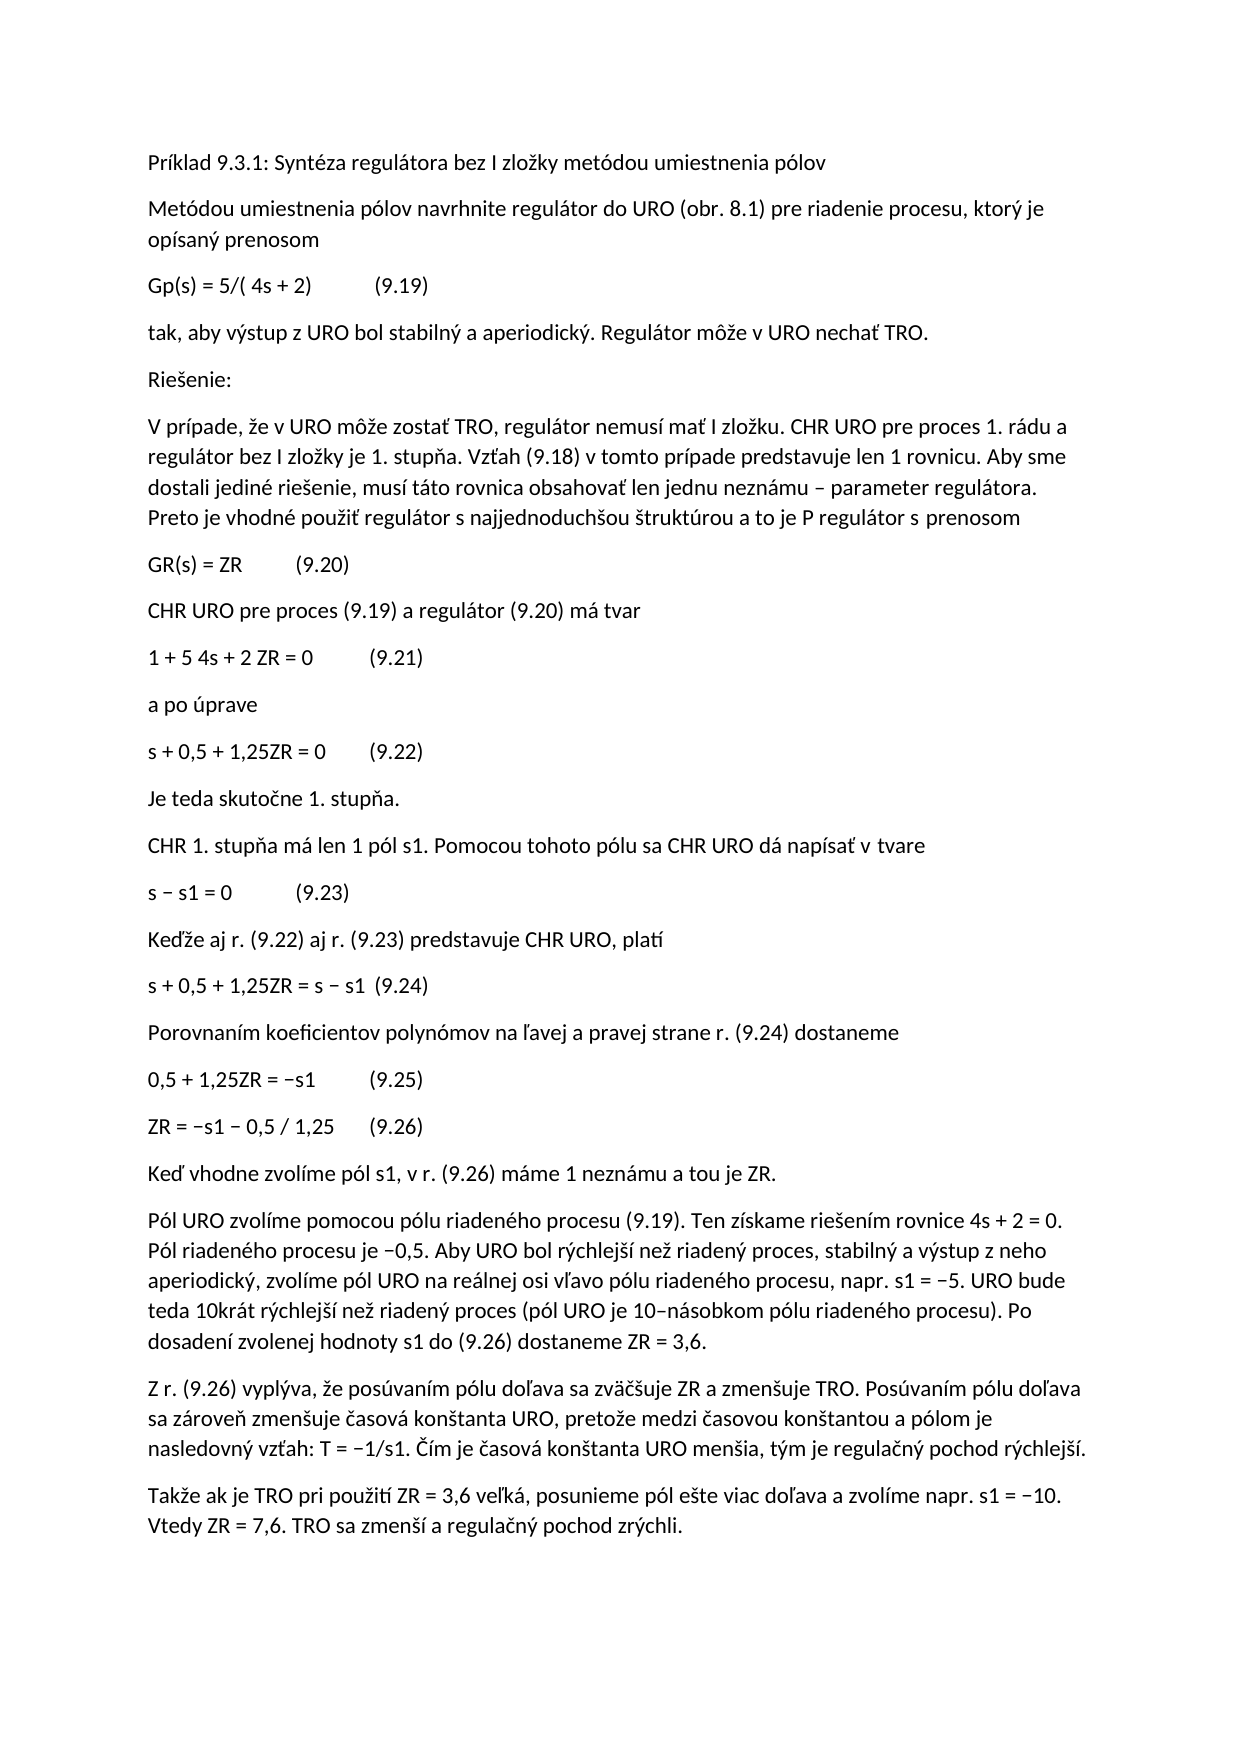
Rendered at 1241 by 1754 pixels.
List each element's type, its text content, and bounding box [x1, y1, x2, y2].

text 0,5 + 1,25ZR = −s1 (9.25) [148, 1065, 1093, 1093]
text CHR URO pre proces (9.19) a regulátor (9.20) má tvar [148, 597, 1093, 624]
text tak, aby výstup z URO bol stabilný a aperiodický. Regulátor môže v URO nechať TRO. [148, 318, 1093, 346]
text Gp(s) = 5/( 4s + 2) (9.19) [148, 272, 1093, 299]
text Z r. (9.26) vyplýva, že posúvaním pólu doľava sa zväčšuje ZR a zmenšuje TRO. Posúvaním pólu doľava sa zároveň zmenšuje časová konštanta URO, pretože medzi časovou konštantou a pólom je nasledovný vzťah: T = −1/s1. Čím je časová konštanta URO menšia, tým je regulačný pochod rýchlejší. [148, 1374, 1093, 1462]
text s + 0,5 + 1,25ZR = s − s1 (9.24) [148, 972, 1093, 999]
text Príklad 9.3.1: Syntéza regulátora bez I zložky metódou umiestnenia pólov [148, 148, 1093, 176]
text Metódou umiestnenia pólov navrhnite regulátor do URO (obr. 8.1) pre riadenie procesu, ktorý je opísaný prenosom [148, 194, 1093, 253]
text s + 0,5 + 1,25ZR = 0 (9.22) [148, 737, 1093, 765]
text s − s1 = 0 (9.23) [148, 878, 1093, 906]
text CHR 1. stupňa má len 1 pól s1. Pomocou tohoto pólu sa CHR URO dá napísať v tvare [148, 831, 1093, 859]
text Riešenie: [148, 365, 1093, 393]
text ZR = −s1 − 0,5 / 1,25 (9.26) [148, 1112, 1093, 1140]
text Porovnaním koeficientov polynómov na ľavej a pravej strane r. (9.24) dostaneme [148, 1018, 1093, 1046]
text Keď vhodne zvolíme pól s1, v r. (9.26) máme 1 neznámu a tou je ZR. [148, 1159, 1093, 1187]
text 1 + 5 4s + 2 ZR = 0 (9.21) [148, 643, 1093, 671]
text Takže ak je TRO pri použití ZR = 3,6 veľká, posunieme pól ešte viac doľava a zvolíme napr. s1 = −10. Vtedy ZR = 7,6. TRO sa zmenší a regulačný pochod zrýchli. [148, 1481, 1093, 1539]
text a po úprave [148, 690, 1093, 718]
text Pól URO zvolíme pomocou pólu riadeného procesu (9.19). Ten získame riešením rovnice 4s + 2 = 0. Pól riadeného procesu je −0,5. Aby URO bol rýchlejší než riadený proces, stabilný a výstup z neho aperiodický, zvolíme pól URO na reálnej osi vľavo pólu riadeného procesu, napr. s1 = −5. URO bude teda 10krát rýchlejší než riadený proces (pól URO je 10–násobkom pólu riadeného procesu). Po dosadení zvolenej hodnoty s1 do (9.26) dostaneme ZR = 3,6. [148, 1206, 1093, 1355]
text Je teda skutočne 1. stupňa. [148, 784, 1093, 812]
text GR(s) = ZR (9.20) [148, 550, 1093, 578]
text V prípade, že v URO môže zostať TRO, regulátor nemusí mať I zložku. CHR URO pre proces 1. rádu a regulátor bez I zložky je 1. stupňa. Vzťah (9.18) v tomto prípade predstavuje len 1 rovnicu. Aby sme dostali jediné riešenie, musí táto rovnica obsahovať len jednu neznámu – parameter regulátora. Preto je vhodné použiť regulátor s najjednoduchšou štruktúrou a to je P regulátor s prenosom [148, 412, 1093, 531]
text Keďže aj r. (9.22) aj r. (9.23) predstavuje CHR URO, platí [148, 925, 1093, 953]
